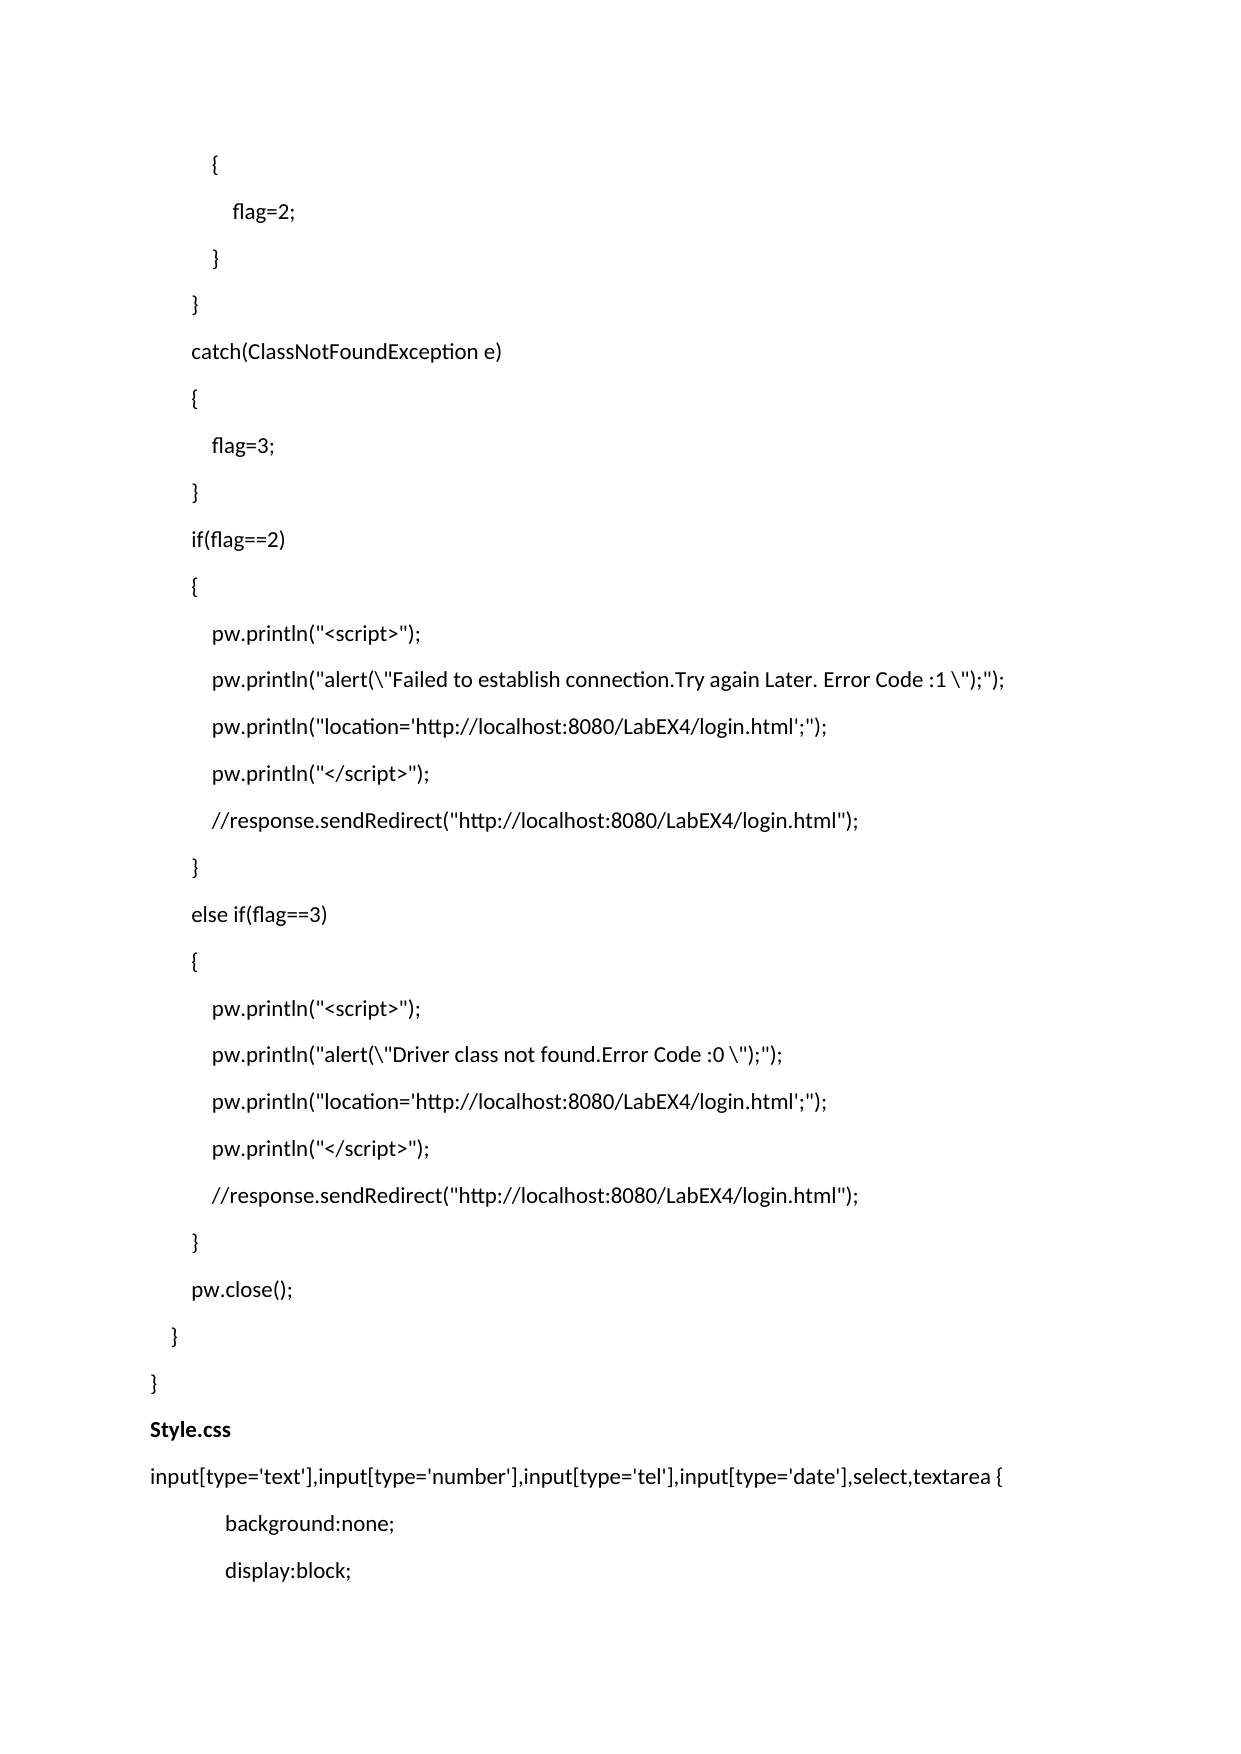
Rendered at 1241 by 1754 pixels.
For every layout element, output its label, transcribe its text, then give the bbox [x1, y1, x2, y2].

text } [150, 853, 1090, 881]
text { [150, 572, 1090, 600]
text } [150, 1369, 1090, 1397]
text display:block; [150, 1556, 1090, 1584]
text Style.css [150, 1416, 1090, 1444]
text { [150, 384, 1090, 412]
text { [150, 947, 1090, 975]
text pw.println("alert(\"Driver class not found.Error Code :0 \");"); [150, 1041, 1090, 1069]
text { [150, 150, 1090, 178]
text //response.sendRedirect("http://localhost:8080/LabEX4/login.html"); [150, 1181, 1090, 1209]
text } [150, 1322, 1090, 1350]
text flag=2; [150, 197, 1090, 225]
text pw.println("location='http://localhost:8080/LabEX4/login.html';"); [150, 1087, 1090, 1116]
text flag=3; [150, 431, 1090, 459]
text if(flag==2) [150, 525, 1090, 553]
text pw.println("location='http://localhost:8080/LabEX4/login.html';"); [150, 712, 1090, 741]
text } [150, 478, 1090, 506]
text //response.sendRedirect("http://localhost:8080/LabEX4/login.html"); [150, 806, 1090, 834]
text } [150, 1228, 1090, 1256]
text } [150, 291, 1090, 319]
text catch(ClassNotFoundException e) [150, 337, 1090, 366]
text pw.println("</script>"); [150, 759, 1090, 787]
text input[type='text'],input[type='number'],input[type='tel'],input[type='date'],select,textarea { [150, 1462, 1090, 1491]
text pw.println("<script>"); [150, 994, 1090, 1022]
text } [150, 244, 1090, 272]
text background:none; [150, 1509, 1090, 1537]
text pw.println("<script>"); [150, 619, 1090, 647]
text pw.println("alert(\"Failed to establish connection.Try again Later. Error Code :1 \");"); [150, 666, 1090, 694]
text pw.println("</script>"); [150, 1134, 1090, 1162]
text else if(flag==3) [150, 900, 1090, 928]
text pw.close(); [150, 1275, 1090, 1303]
